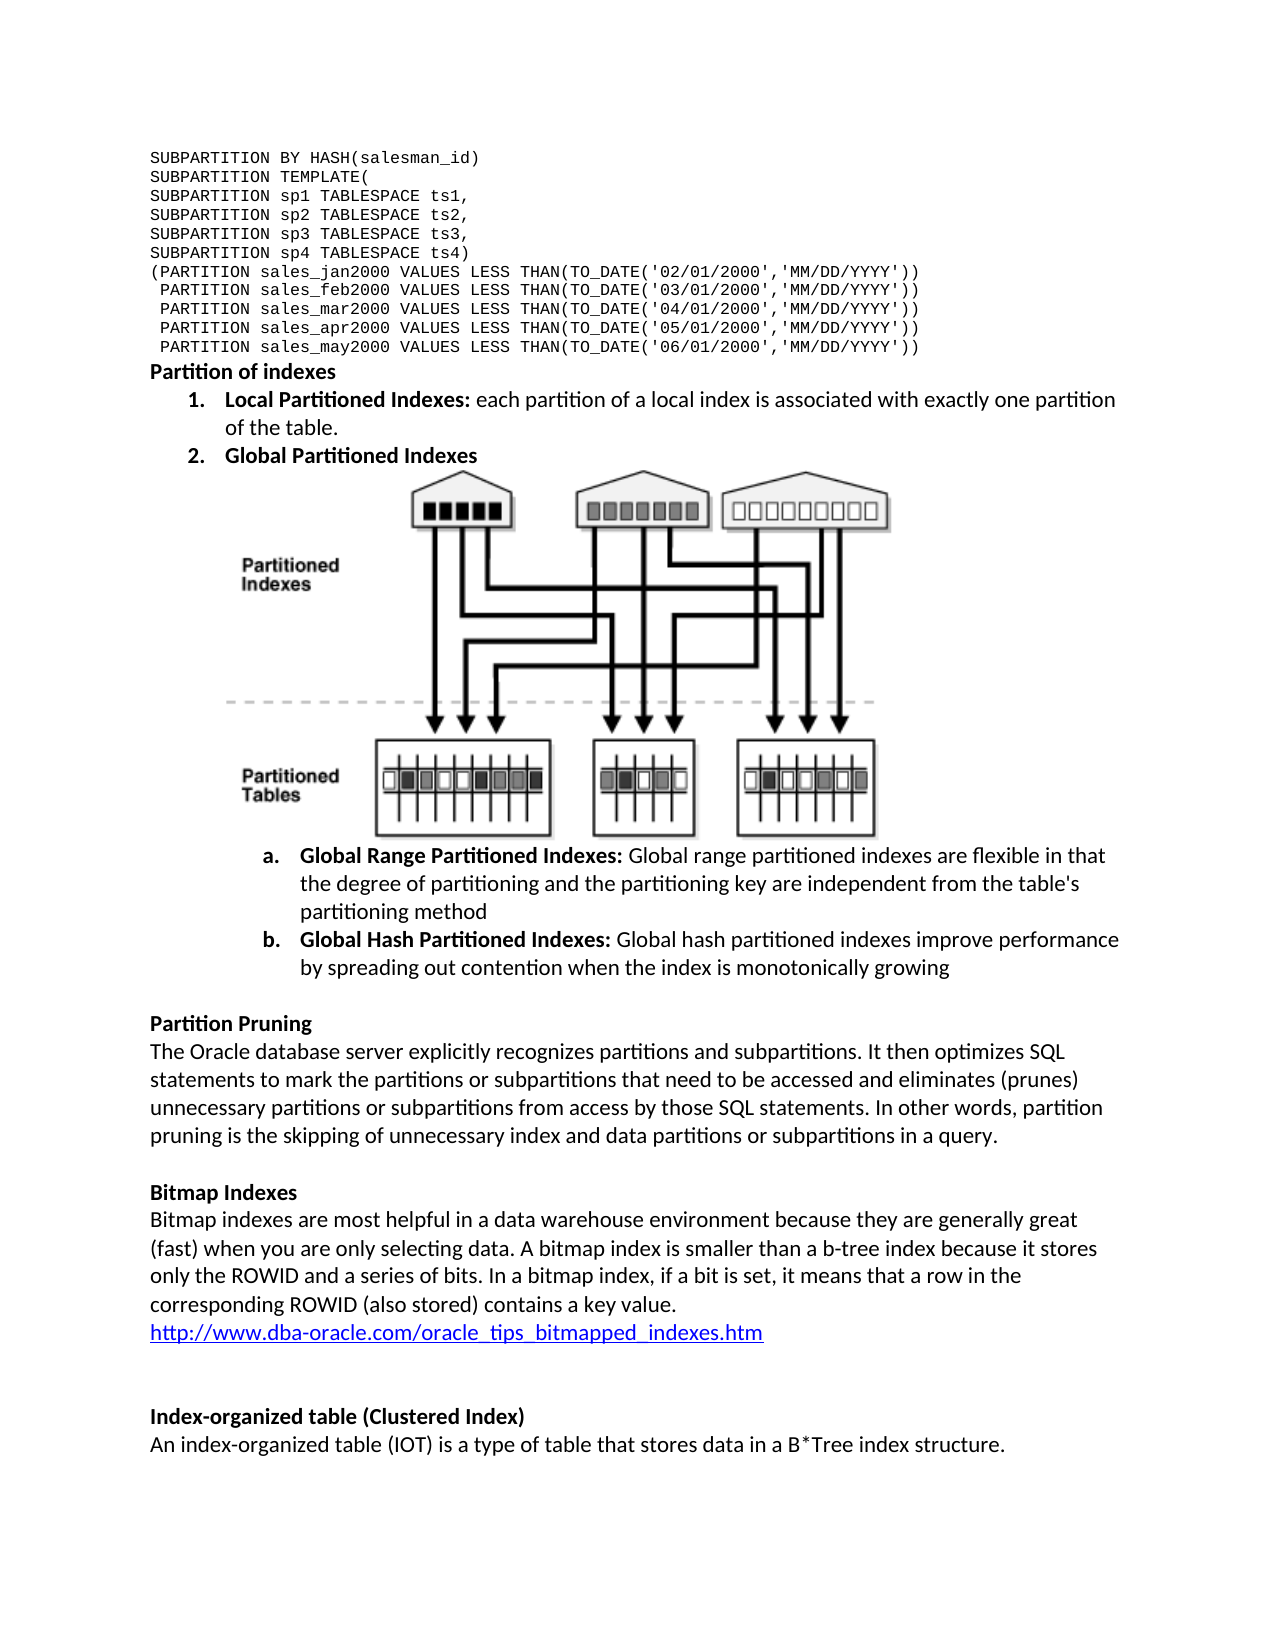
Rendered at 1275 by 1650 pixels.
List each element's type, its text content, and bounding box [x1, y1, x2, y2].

text Partition of indexes [150, 357, 1125, 385]
text Bitmap Indexes [150, 1178, 1125, 1206]
text SUBPARTITION sp4 TABLESPACE ts4) [150, 244, 1125, 263]
list Global Partitioned Indexes [187, 441, 1125, 469]
list Local Partitioned Indexes: each partition of a local index is associated with exactly one partition of the table. [187, 385, 1125, 441]
text Bitmap indexes are most helpful in a data warehouse environment because they are generally great (fast) when you are only selecting data. A bitmap index is smaller than a b-tree index because it stores only the ROWID and a series of bits. In a bitmap index, if a bit is set, it means that a row in the corresponding ROWID (also stored) contains a key value. [150, 1206, 1125, 1318]
text http://www.dba-oracle.com/oracle_tips_bitmapped_indexes.htm [150, 1318, 1125, 1346]
text An index-organized table (IOT) is a type of table that stores data in a B*Tree index structure. [150, 1430, 1125, 1458]
text SUBPARTITION sp3 TABLESPACE ts3, [150, 225, 1125, 244]
text SUBPARTITION sp1 TABLESPACE ts1, [150, 188, 1125, 207]
list Global Range Partitioned Indexes: Global range partitioned indexes are flexible in that the degree of partitioning and the partitioning key are independent from the table's partitioning method [262, 841, 1125, 925]
list Global Hash Partitioned Indexes: Global hash partitioned indexes improve performance by spreading out contention when the index is monotonically growing [262, 925, 1125, 981]
text PARTITION sales_feb2000 VALUES LESS THAN(TO_DATE('03/01/2000','MM/DD/YYYY')) [150, 282, 1125, 301]
text PARTITION sales_mar2000 VALUES LESS THAN(TO_DATE('04/01/2000','MM/DD/YYYY')) [150, 301, 1125, 320]
text SUBPARTITION BY HASH(salesman_id) [150, 150, 1125, 169]
text SUBPARTITION TEMPLATE( [150, 169, 1125, 188]
picture [225, 469, 893, 842]
text SUBPARTITION sp2 TABLESPACE ts2, [150, 207, 1125, 225]
text Index-organized table (Clustered Index) [150, 1402, 1125, 1430]
text Partition Pruning [150, 1009, 1125, 1037]
text (PARTITION sales_jan2000 VALUES LESS THAN(TO_DATE('02/01/2000','MM/DD/YYYY')) [150, 263, 1125, 282]
text PARTITION sales_may2000 VALUES LESS THAN(TO_DATE('06/01/2000','MM/DD/YYYY')) [150, 338, 1125, 357]
text The Oracle database server explicitly recognizes partitions and subpartitions. It then optimizes SQL statements to mark the partitions or subpartitions that need to be accessed and eliminates (prunes) unnecessary partitions or subpartitions from access by those SQL statements. In other words, partition pruning is the skipping of unnecessary index and data partitions or subpartitions in a query. [150, 1037, 1125, 1149]
text PARTITION sales_apr2000 VALUES LESS THAN(TO_DATE('05/01/2000','MM/DD/YYYY')) [150, 320, 1125, 338]
